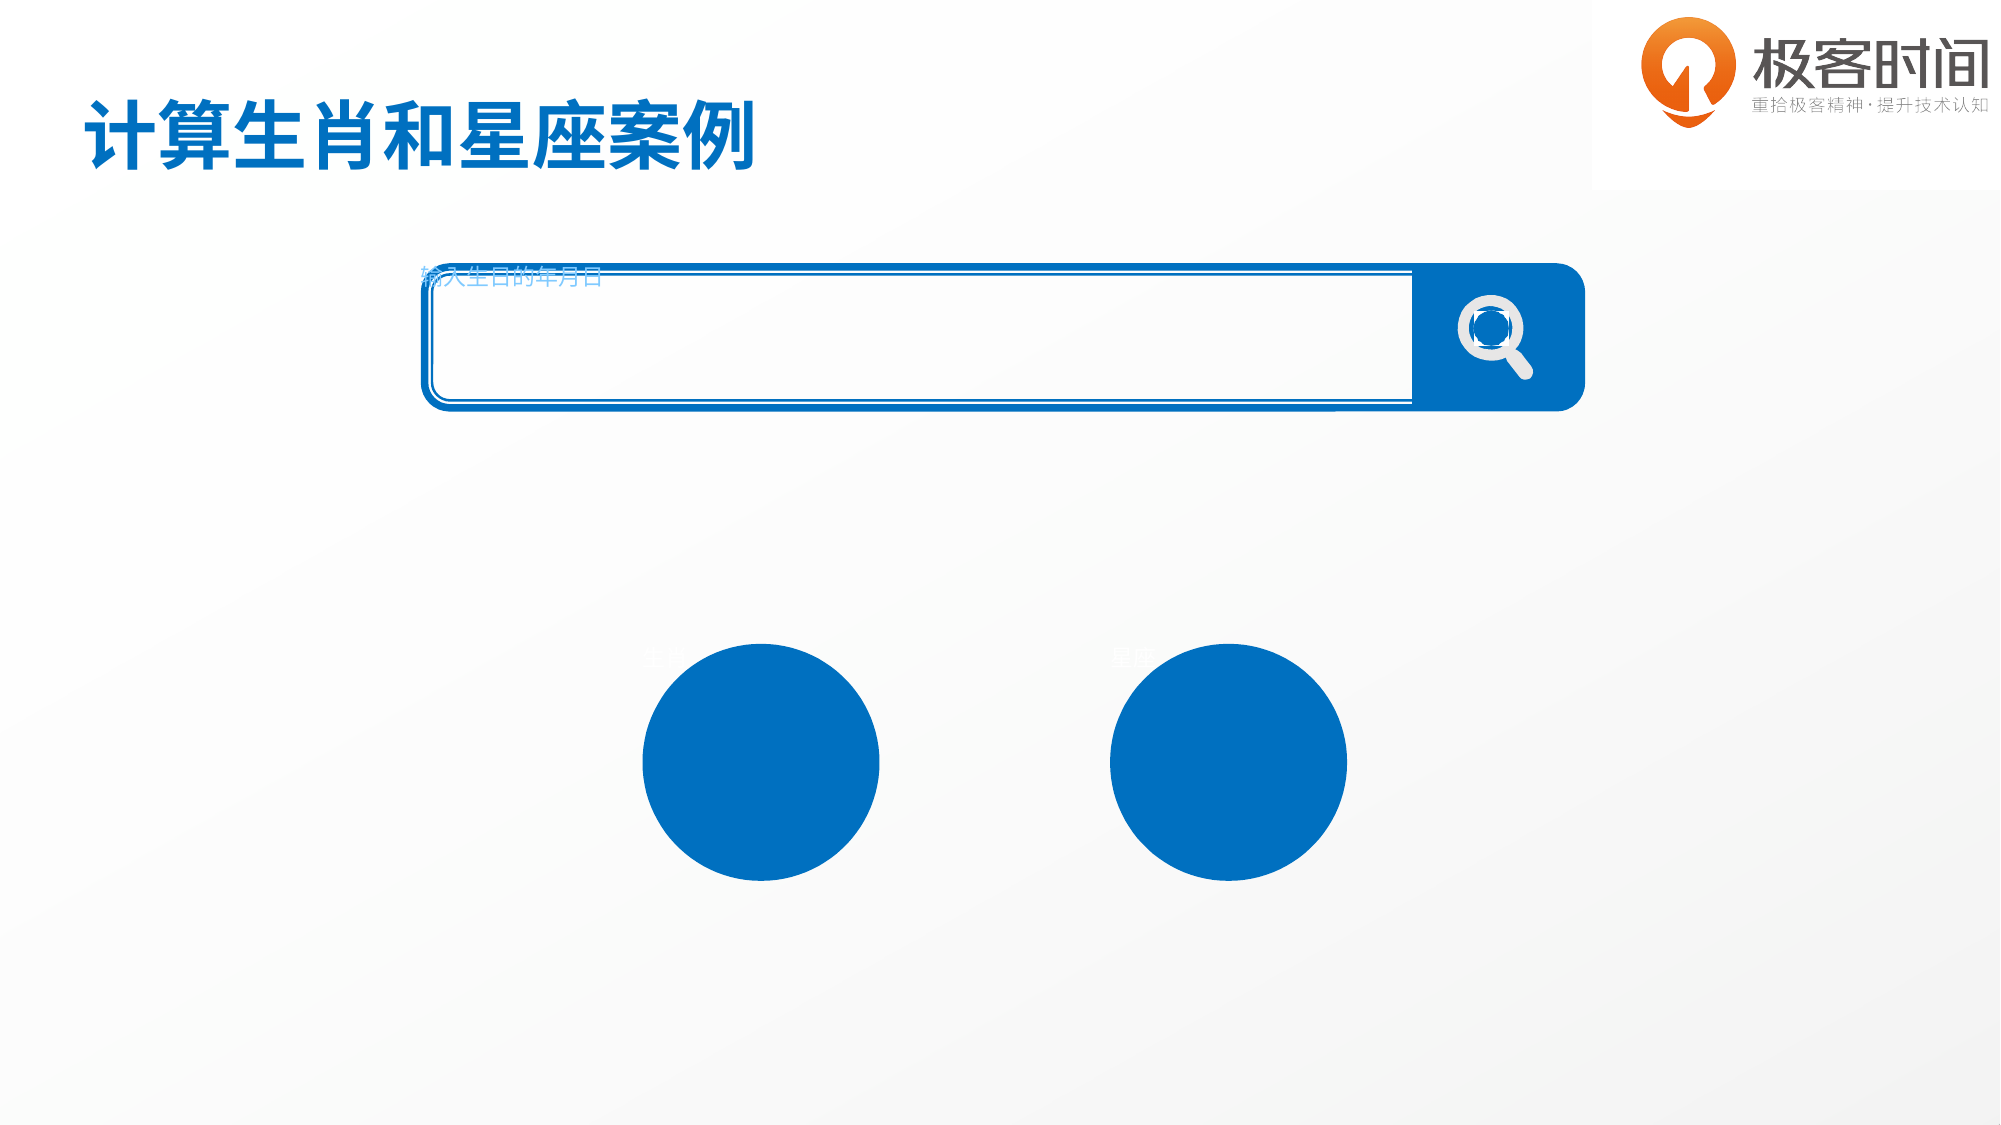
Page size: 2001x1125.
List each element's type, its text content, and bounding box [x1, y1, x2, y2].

picture [0, 0, 2000, 1125]
text 计算生肖和星座案例 [83, 62, 2000, 188]
